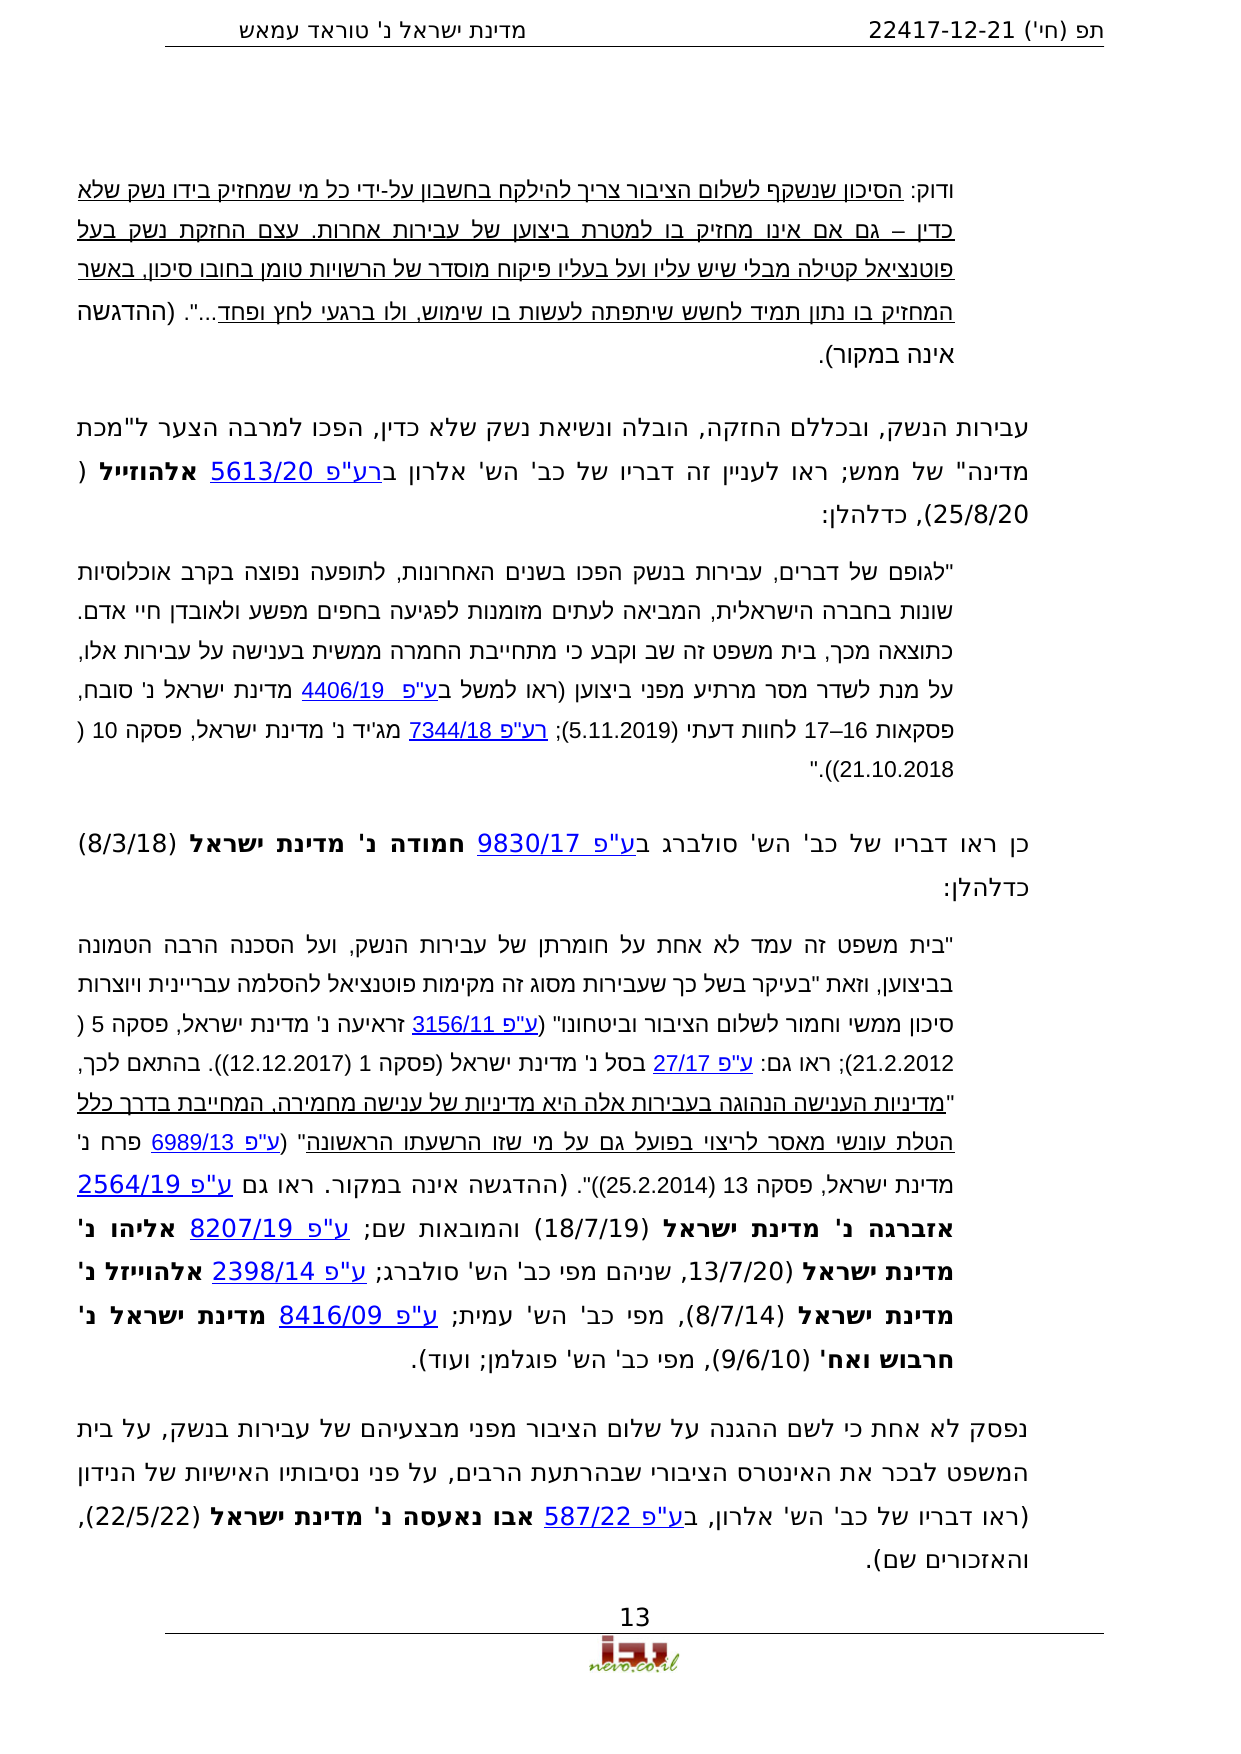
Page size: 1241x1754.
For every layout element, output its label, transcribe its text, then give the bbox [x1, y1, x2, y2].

text "בית משפט זה עמד לא אחת על חומרתן של עבירות הנשק, ועל הסכנה הרבה הטמונה בביצוען, וזאת "בעיקר בשל כך שעבירות מסוג זה מקימות פוטנציאל להסלמה עבריינית ויוצרות סיכון ממשי וחמור לשלום הציבור וביטחונו" (ע"פ 3156/11 זראיעה נ' מדינת ישראל, פסקה 5 (21.2.2012); ראו גם: ע"פ 27/17 בסל נ' מדינת ישראל (פסקה 1 (12.12.2017)). בהתאם לכך, "מדיניות הענישה הנהוגה בעבירות אלה היא מדיניות של ענישה מחמירה, המחייבת בדרך כלל הטלת עונשי מאסר לריצוי בפועל גם על מי שזו הרשעתו הראשונה" (ע"פ 6989/13 פרח נ' מדינת ישראל, פסקה 13 (25.2.2014))". (ההדגשה אינה במקור. ראו גם ע"פ 2564/19 אזברגה נ' מדינת ישראל (18/7/19) והמובאות שם; ע"פ 8207/19 אליהו נ' מדינת ישראל (13/7/20, שניהם מפי כב' הש' סולברג; ע"פ 2398/14 אלהוייזל נ' מדינת ישראל (8/7/14), מפי כב' הש' עמית; ע"פ 8416/09 מדינת ישראל נ' חרבוש ואח' (9/6/10), מפי כב' הש' פוגלמן; ועוד). [77, 932, 954, 1374]
text כן ראו דבריו של כב' הש' סולברג בע"פ 9830/17 חמודה נ' מדינת ישראל (8/3/18) כדלהלן: [77, 829, 1029, 902]
picture [589, 1635, 681, 1673]
text "לגופם של דברים, עבירות בנשק הפכו בשנים האחרונות, לתופעה נפוצה בקרב אוכלוסיות שונות בחברה הישראלית, המביאה לעתים מזומנות לפגיעה בחפים מפשע ולאובדן חיי אדם. כתוצאה מכך, בית משפט זה שב וקבע כי מתחייבת החמרה ממשית בענישה על עבירות אלו, על מנת לשדר מסר מרתיע מפני ביצוען (ראו למשל בע"פ 4406/19 מדינת ישראל נ' סובח, פסקאות 16–17 לחוות דעתי (5.11.2019); רע"פ 7344/18 מג'יד נ' מדינת ישראל, פסקה 10 (21.10.2018))." [77, 559, 954, 782]
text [77, 177, 954, 239]
text נפסק לא אחת כי לשם ההגנה על שלום הציבור מפני מבצעיהם של עבירות בנשק, על בית המשפט לבכר את האינטרס הציבורי שבהרתעת הרבים, על פני נסיבותיו האישיות של הנידון (ראו דבריו של כב' הש' אלרון, בע"פ 587/22 אבו נאעסה נ' מדינת ישראל (22/5/22), והאזכורים שם). [77, 1414, 1029, 1575]
text עבירות הנשק, ובכללם החזקה, הובלה ונשיאת נשק שלא כדין, הפכו למרבה הצער ל"מכת מדינה" של ממש; ראו לעניין זה דבריו של כב' הש' אלרון ברע"פ 5613/20 אלהוזייל (25/8/20), כדלהלן: [77, 413, 1029, 529]
